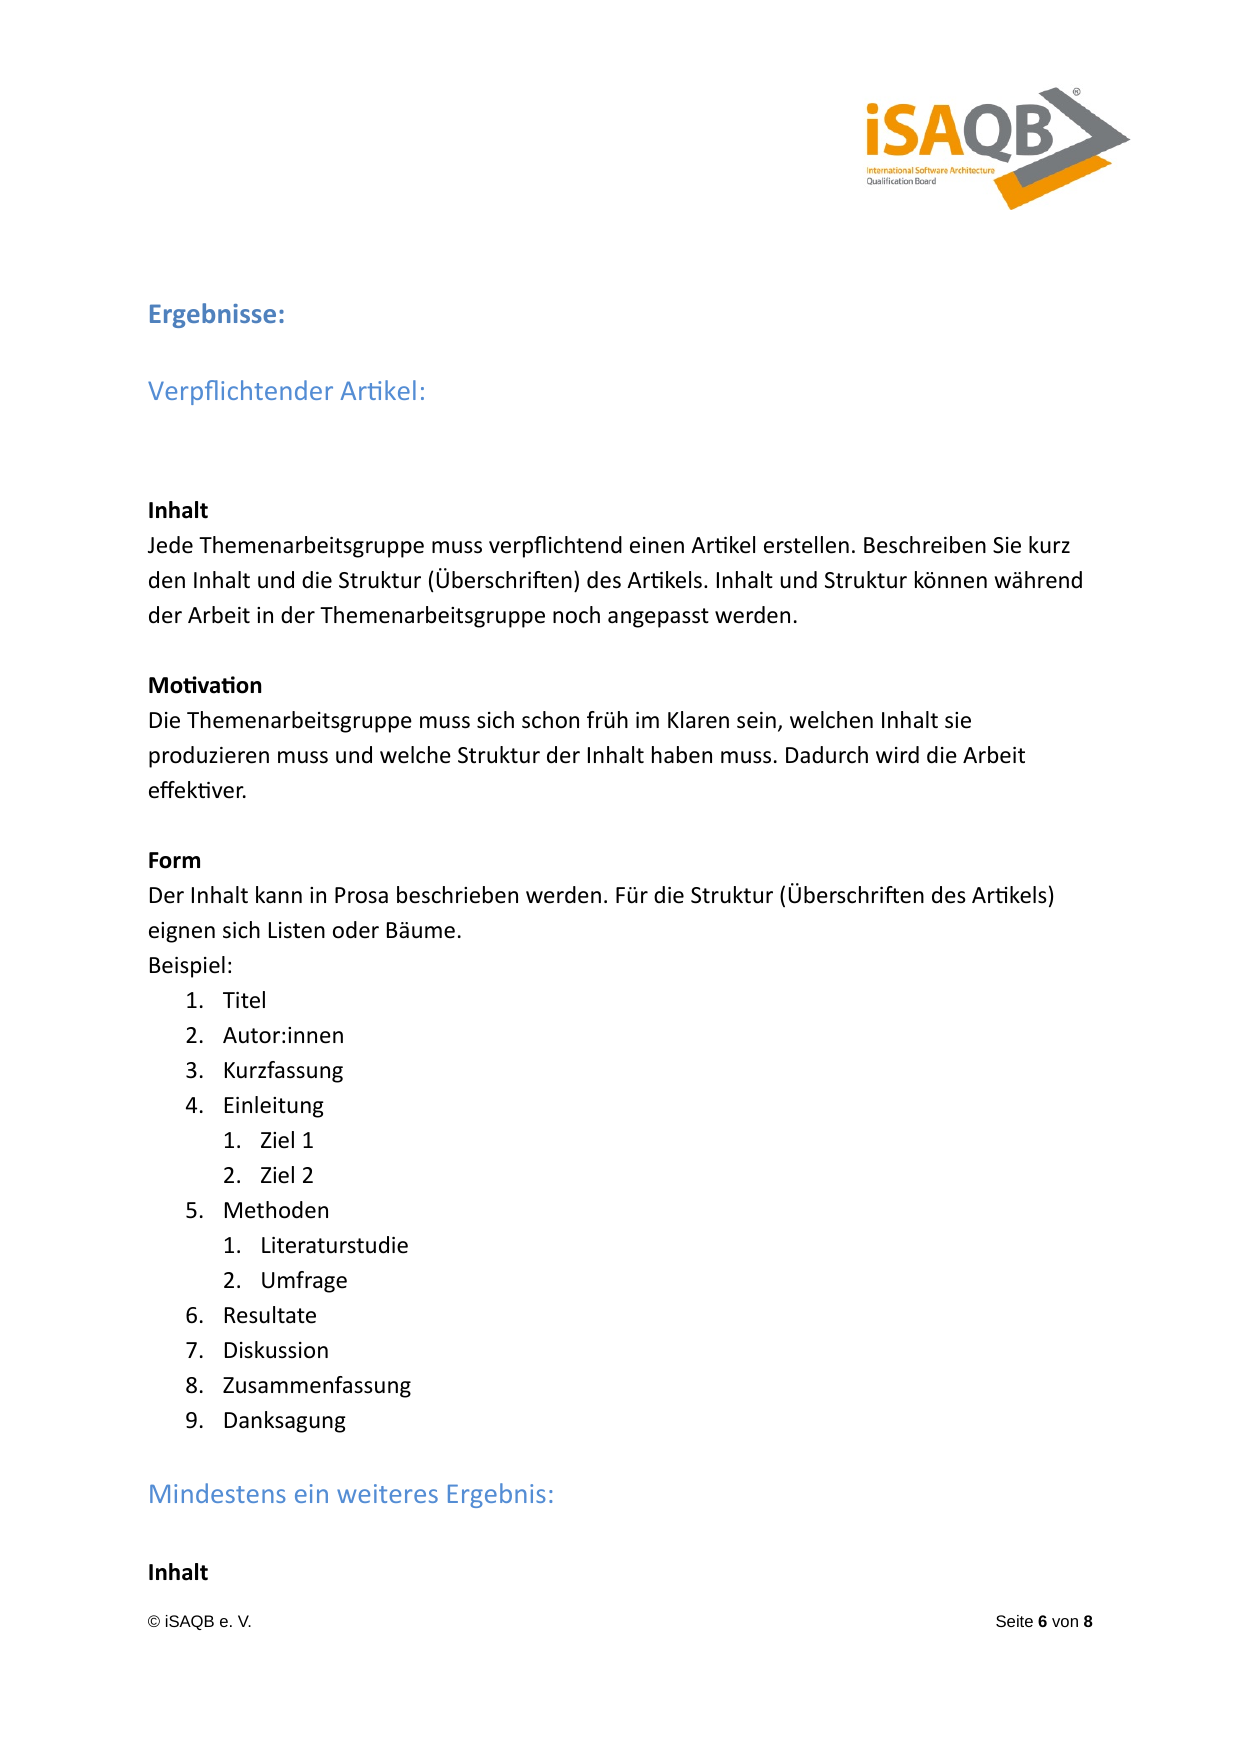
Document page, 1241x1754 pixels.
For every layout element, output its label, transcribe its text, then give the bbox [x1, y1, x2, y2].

text Mindestens ein weiteres Ergebnis: [148, 1475, 1092, 1510]
text Verpflichtender Artikel: [148, 372, 1092, 407]
text Beispiel: [148, 950, 1092, 980]
text Inhalt [148, 495, 1092, 525]
text Form [148, 845, 1092, 875]
list Ziel 2 [223, 1160, 1092, 1190]
list Titel [185, 985, 1092, 1015]
picture [862, 84, 1158, 210]
list Diskussion [185, 1335, 1092, 1365]
list Umfrage [223, 1265, 1092, 1295]
text Jede Themenarbeitsgruppe muss verpflichtend einen Artikel erstellen. Beschreiben Sie kurz den Inhalt und die Struktur (Überschriften) des Artikels. Inhalt und Struktur können während der Arbeit in der Themenarbeitsgruppe noch angepasst werden. [148, 530, 1092, 630]
text Die Themenarbeitsgruppe muss sich schon früh im Klaren sein, welchen Inhalt sie produzieren muss und welche Struktur der Inhalt haben muss. Dadurch wird die Arbeit effektiver. [148, 705, 1092, 805]
list Kurzfassung [185, 1055, 1092, 1085]
text Inhalt [148, 1557, 1092, 1587]
list Danksagung [185, 1405, 1092, 1435]
list Autor:innen [185, 1020, 1092, 1050]
list Resultate [185, 1300, 1092, 1330]
list Zusammenfassung [185, 1370, 1092, 1400]
list Einleitung [185, 1090, 1092, 1120]
list Ziel 1 [223, 1125, 1092, 1155]
list Literaturstudie [223, 1230, 1092, 1260]
text Motivation [148, 670, 1092, 700]
subtitle Ergebnisse: [148, 295, 1092, 331]
list Methoden [185, 1195, 1092, 1225]
text Der Inhalt kann in Prosa beschrieben werden. Für die Struktur (Überschriften des Artikels) eignen sich Listen oder Bäume. [148, 880, 1092, 945]
